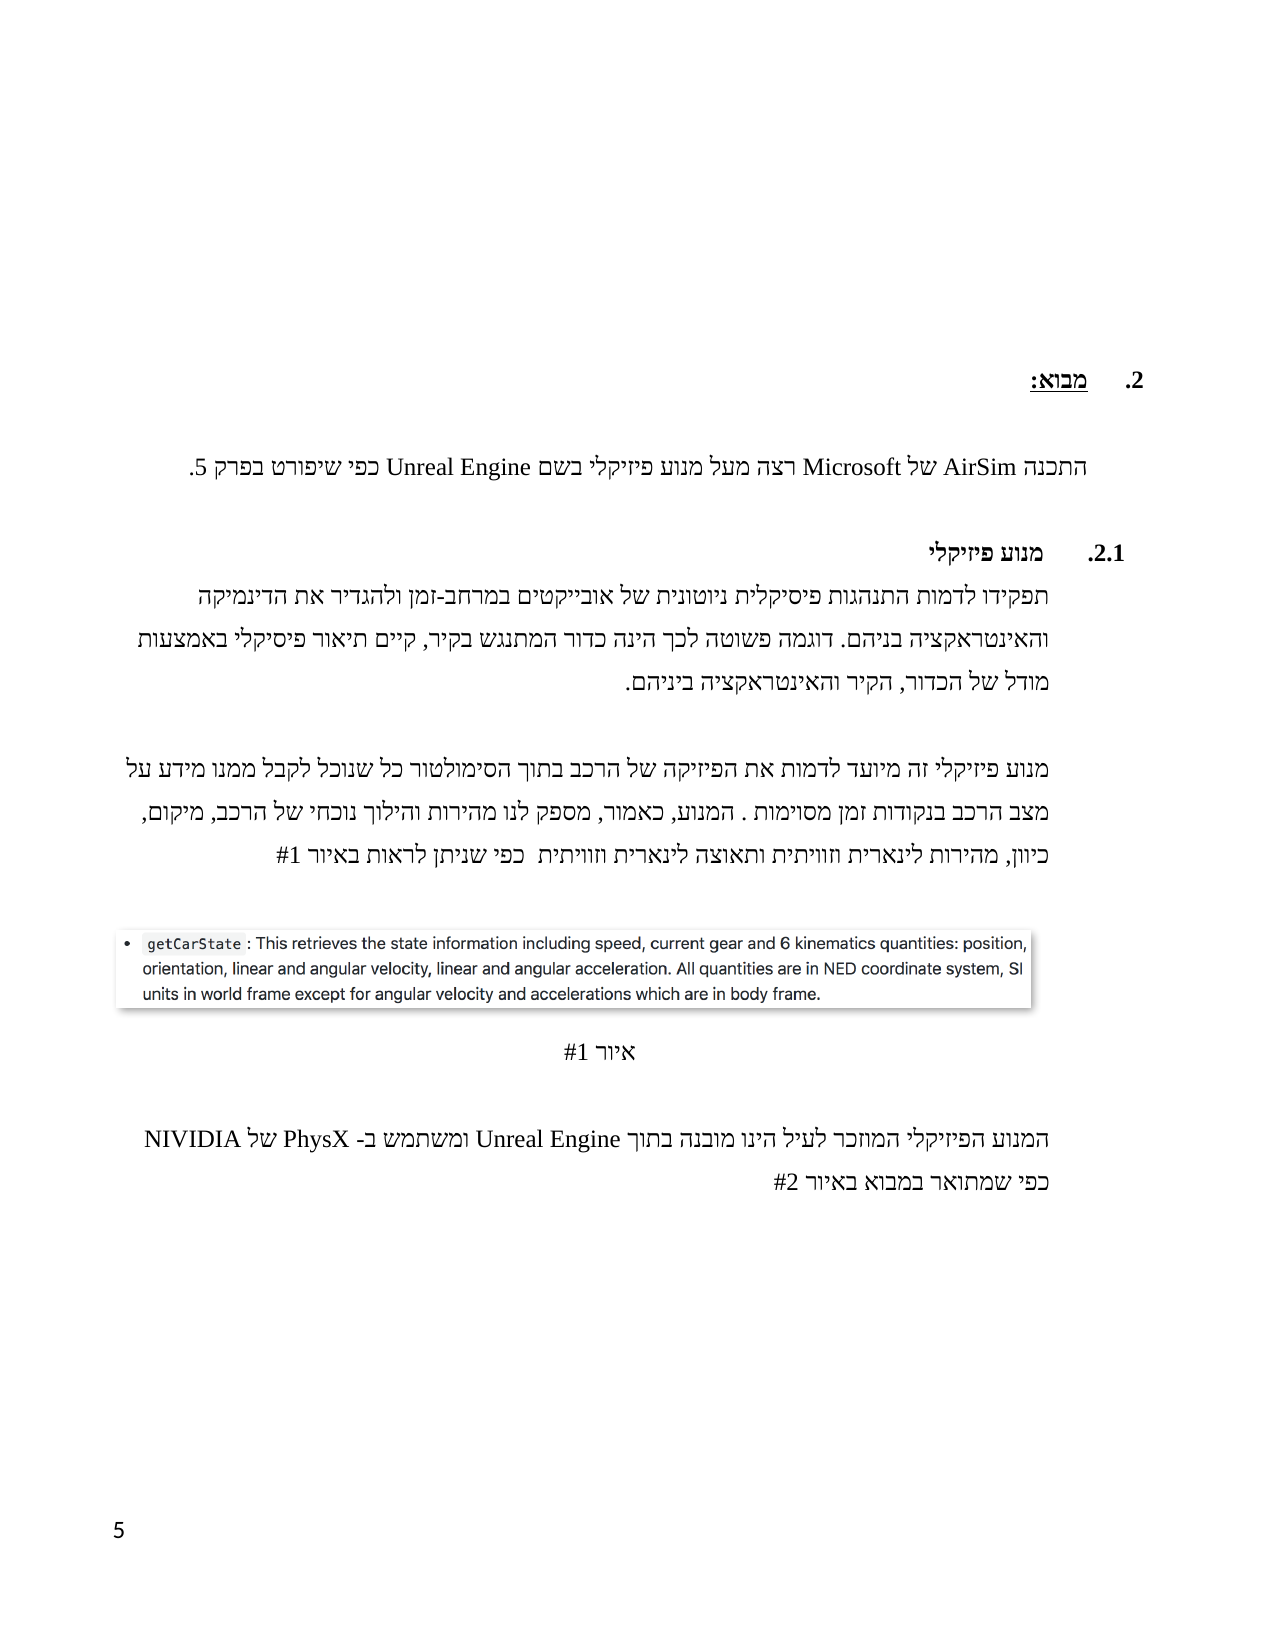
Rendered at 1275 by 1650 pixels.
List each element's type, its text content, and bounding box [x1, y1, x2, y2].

list תפקידו לדמות התנהגות פיסיקלית ניוטונית של אובייקטים במרחב-זמן ולהגדיר את הדינמיקה והאינטראקציה בניהם. דוגמה פשוטה לכך הינה כדור המתנגש בקיר, קיים תיאור פיסיקלי באמצעות מודל של הכדור, הקיר והאינטראקציה ביניהם. [112, 581, 1050, 696]
text התכנה AirSim של Microsoft רצה מעל מנוע פיזיקלי בשם Unreal Engine כפי שיפורט בפרק 5. [112, 452, 1087, 481]
list מנוע פיזיקלי זה מיועד לדמות את הפיזיקה של הרכב בתוך הסימולטור כל שנוכל לקבל ממנו מידע על מצב הרכב בנקודות זמן מסוימות . המנוע, כאמור, מספק לנו מהירות והילוך נוכחי של הרכב, מיקום, כיוון, מהירות לינארית וזוויתית ותאוצה לינארית וזוויתית כפי שניתן לראות באיור #1 [112, 754, 1050, 869]
picture [116, 930, 1031, 1008]
text איור #1 [112, 1037, 1087, 1066]
list מנוע פיזיקלי [112, 538, 1087, 567]
list מבוא: [112, 366, 1125, 394]
list המנוע הפיזיקלי המוזכר לעיל הינו מובנה בתוך Unreal Engine ומשתמש ב- PhysX של NIVIDIA כפי שמתואר במבוא באיור #2 [112, 1124, 1050, 1196]
